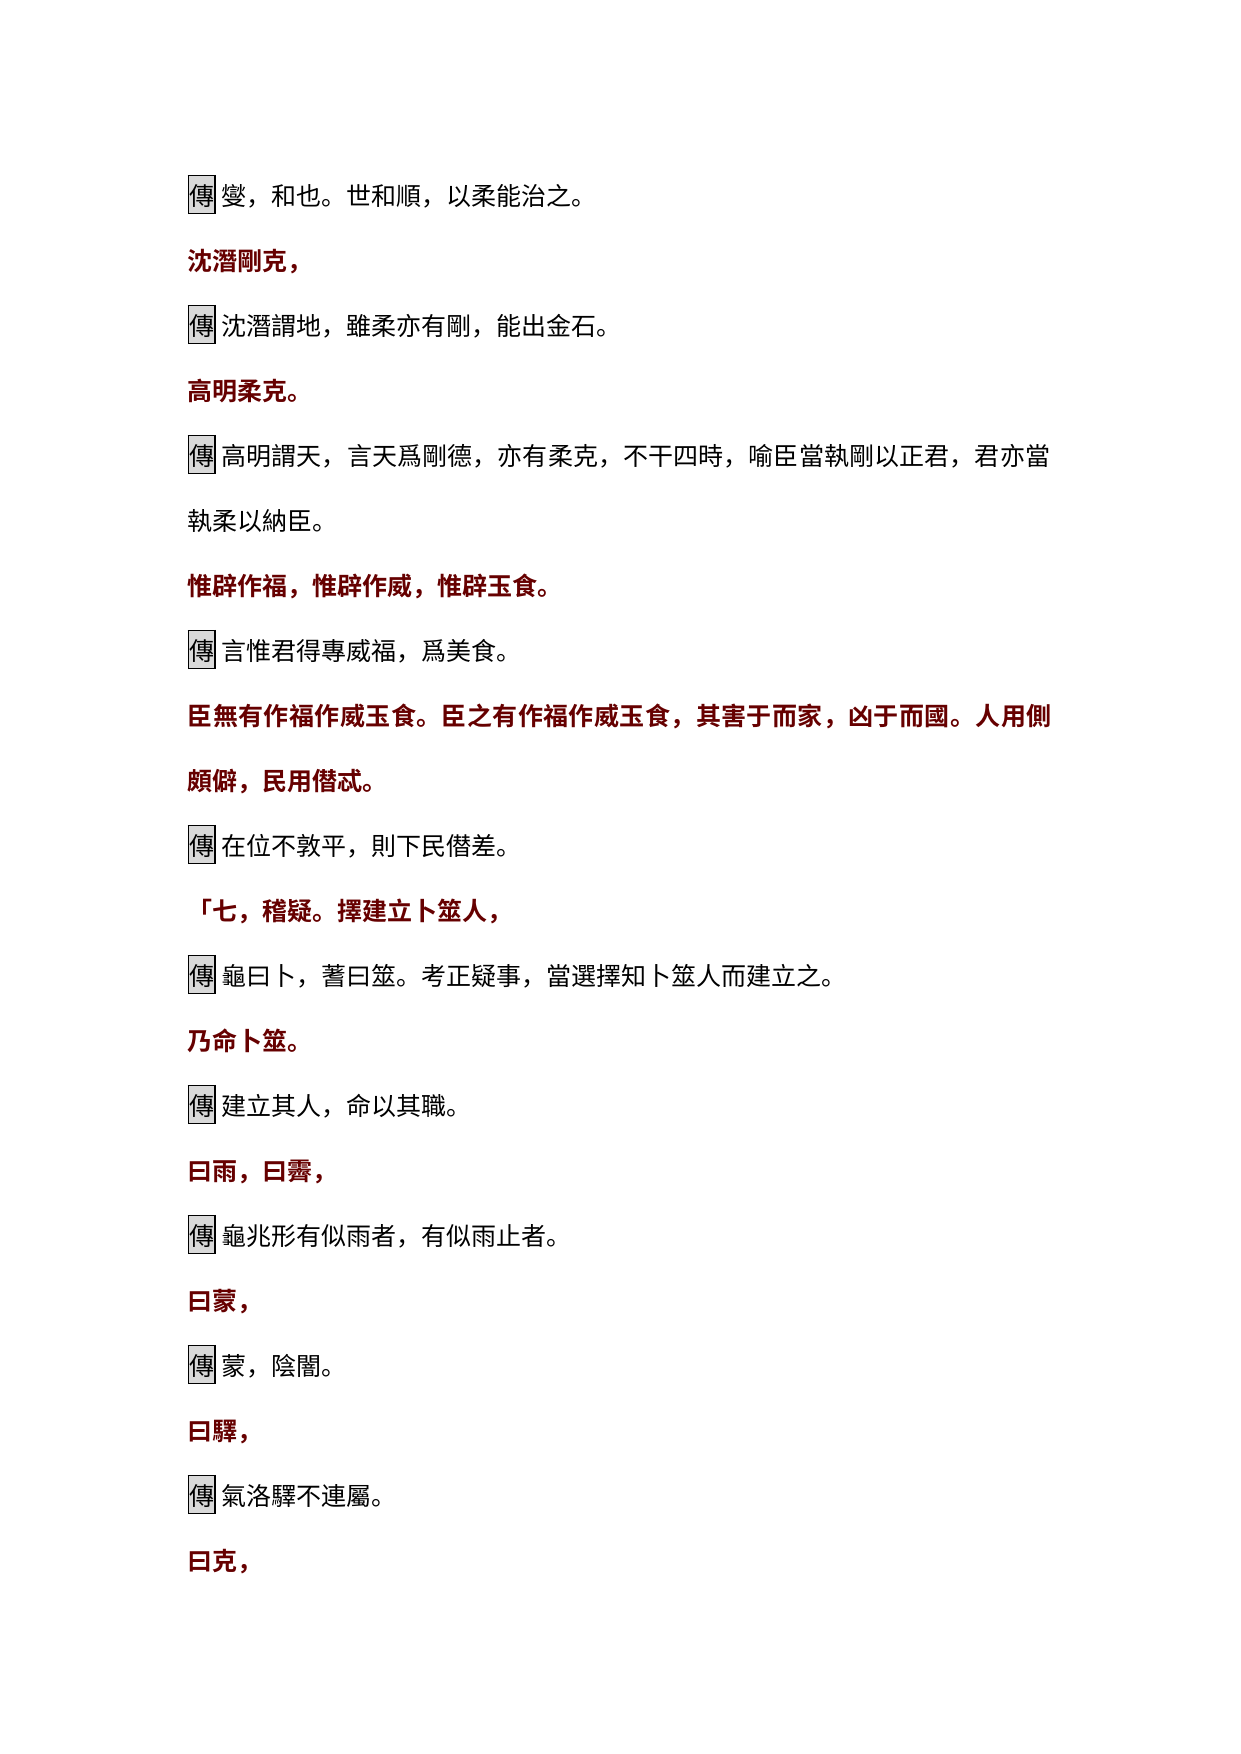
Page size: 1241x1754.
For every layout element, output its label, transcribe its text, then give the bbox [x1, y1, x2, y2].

text 乃命卜筮。 [187, 1007, 1053, 1072]
text 曰克， [187, 1527, 1053, 1592]
text 高明柔克。 [187, 357, 1053, 422]
text 「七，稽疑。擇建立卜筮人， [187, 877, 1053, 942]
text 傳 蒙，陰闇。 [187, 1332, 1053, 1397]
text 惟辟作福，惟辟作威，惟辟玉食。 [187, 552, 1053, 617]
text 傳 在位不敦平，則下民僣差。 [187, 812, 1053, 877]
text 傳 高明謂天，言天爲剛德，亦有柔克，不干四時，喻臣當執剛以正君，君亦當執柔以納臣。 [187, 422, 1053, 552]
text 沈潛剛克， [187, 227, 1053, 292]
text 傳 氣洛驛不連屬。 [187, 1462, 1053, 1527]
text 曰蒙， [187, 1267, 1053, 1332]
text 曰雨，曰霽， [187, 1137, 1053, 1202]
text 傳 言惟君得專威福，爲美食。 [187, 617, 1053, 682]
text 傳 建立其人，命以其職。 [187, 1072, 1053, 1137]
text 曰驛， [187, 1397, 1053, 1462]
text 傳 沈潛謂地，雖柔亦有剛，能出金石。 [187, 292, 1053, 357]
text 傳 燮，和也。世和順，以柔能治之。 [187, 162, 1053, 227]
text 傳 龜兆形有似雨者，有似雨止者。 [187, 1202, 1053, 1267]
text 臣無有作福作威玉食。臣之有作福作威玉食，其害于而家，凶于而國。人用側頗僻，民用僣忒。 [187, 682, 1053, 812]
text 傳 龜曰卜，蓍曰筮。考正疑事，當選擇知卜筮人而建立之。 [187, 942, 1053, 1007]
